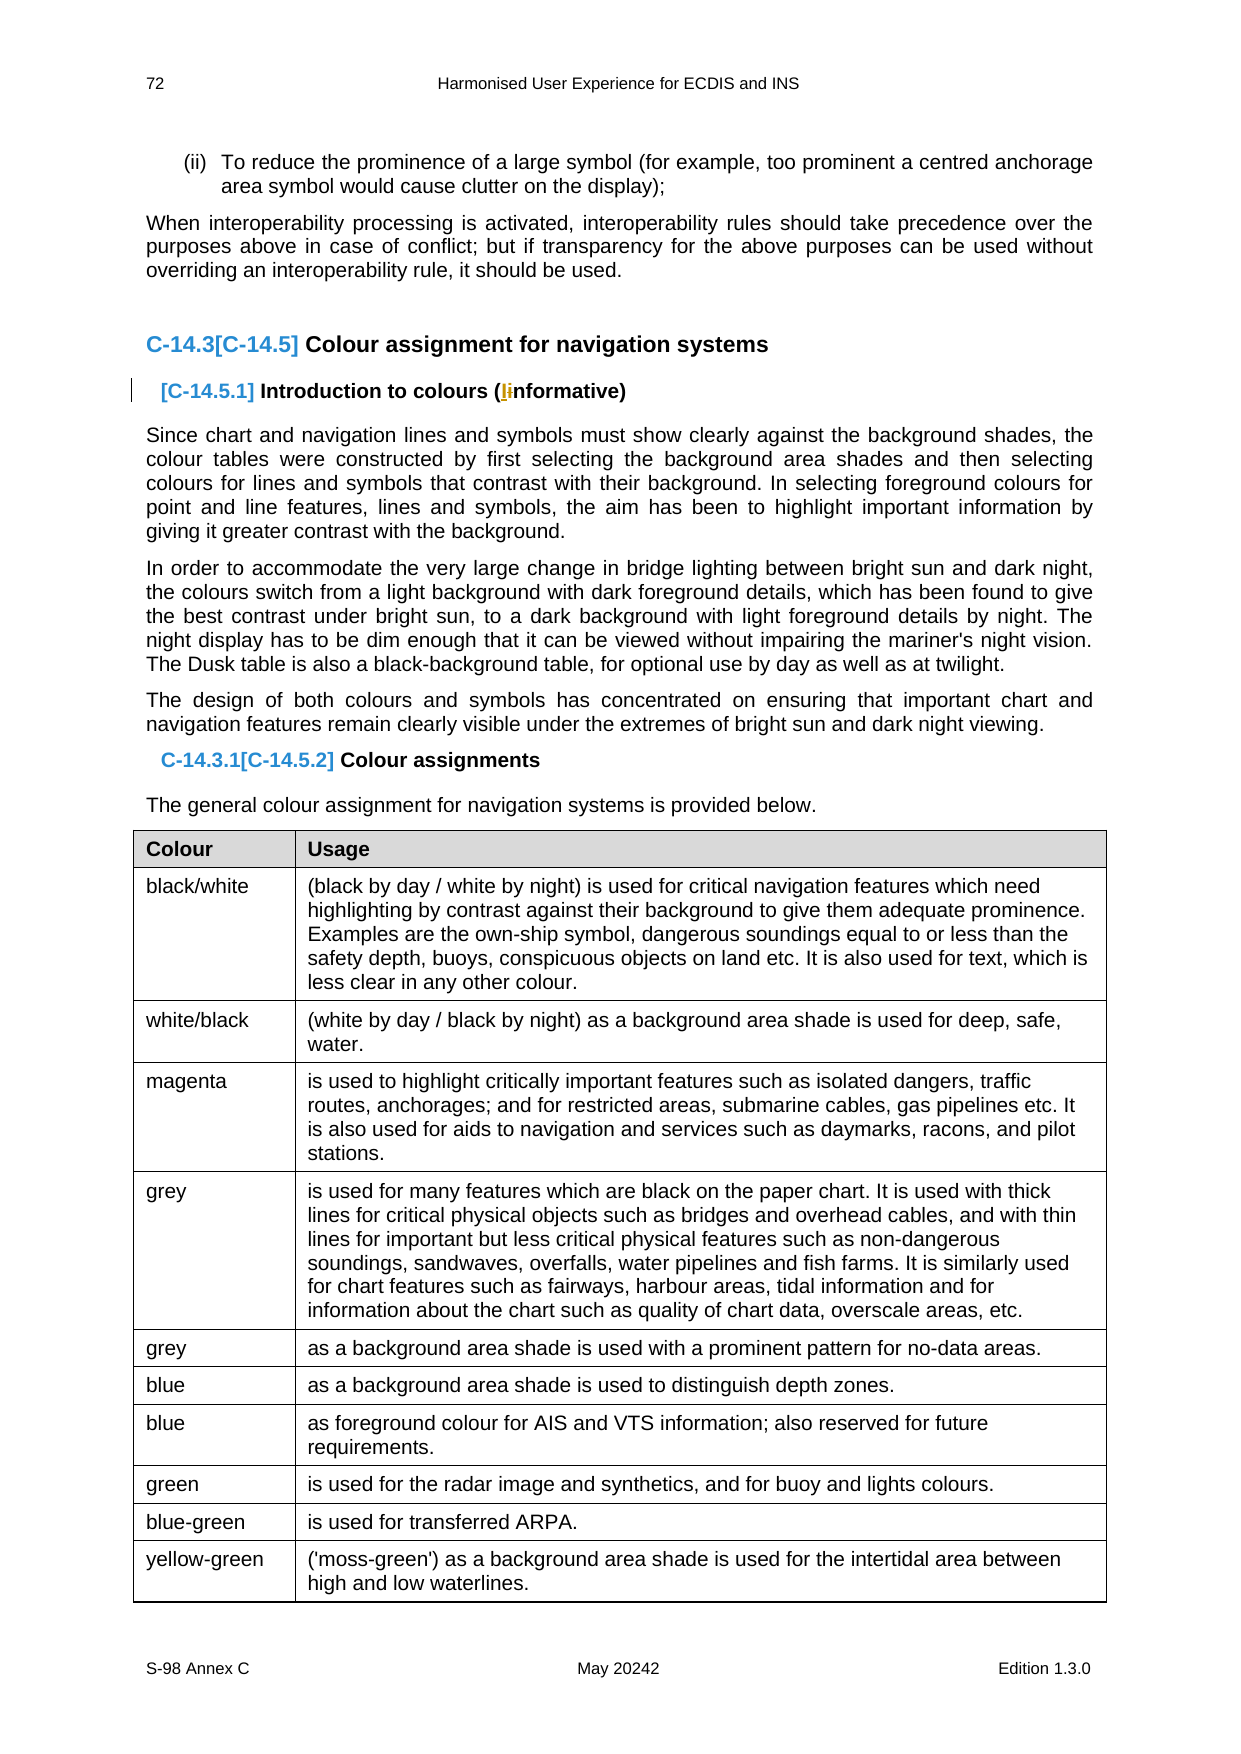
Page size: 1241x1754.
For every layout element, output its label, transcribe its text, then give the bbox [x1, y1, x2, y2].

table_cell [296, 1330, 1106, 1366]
text The design of both colours and symbols has concentrated on ensuring that important chart and navigation features remain clearly visible under the extremes of bright sun and dark night viewing. [146, 688, 1094, 736]
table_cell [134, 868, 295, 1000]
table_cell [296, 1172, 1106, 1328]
text Since chart and navigation lines and symbols must show clearly against the background shades, the colour tables were constructed by first selecting the background area shades and then selecting colours for lines and symbols that contrast with their background. In selecting foreground colours for point and line features, lines and symbols, the aim has been to highlight important information by giving it greater contrast with the background. [146, 423, 1094, 543]
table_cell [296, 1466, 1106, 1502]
text When interoperability processing is activated, interoperability rules should take precedence over the purposes above in case of conflict; but if transparency for the above purposes can be used without overriding an interoperability rule, it should be used. [146, 210, 1094, 282]
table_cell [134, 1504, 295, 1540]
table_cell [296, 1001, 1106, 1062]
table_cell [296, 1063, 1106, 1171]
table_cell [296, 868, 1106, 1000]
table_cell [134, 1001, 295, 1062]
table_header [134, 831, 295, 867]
subtitle Introduction to colours (nformative) [161, 378, 1094, 402]
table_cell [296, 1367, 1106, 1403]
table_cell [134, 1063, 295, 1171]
subtitle Colour assignment for navigation systems [146, 331, 1094, 358]
list To reduce the prominence of a large symbol (for example, too prominent a centred anchorage area symbol would cause clutter on the display); [183, 150, 1094, 198]
text The general colour assignment for navigation systems is provided below. [146, 793, 1094, 817]
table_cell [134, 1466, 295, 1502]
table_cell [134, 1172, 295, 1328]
text In order to accommodate the very large change in bridge lighting between bright sun and dark night, the colours switch from a light background with dark foreground details, which has been found to give the best contrast under bright sun, to a dark background with light foreground details by night. The night display has to be dim enough that it can be viewed without impairing the mariner's night vision. The Dusk table is also a black-background table, for optional use by day as well as at twilight. [146, 556, 1094, 675]
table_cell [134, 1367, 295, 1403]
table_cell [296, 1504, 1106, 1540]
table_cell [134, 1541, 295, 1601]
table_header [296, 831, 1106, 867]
subtitle Colour assignments [161, 748, 1094, 772]
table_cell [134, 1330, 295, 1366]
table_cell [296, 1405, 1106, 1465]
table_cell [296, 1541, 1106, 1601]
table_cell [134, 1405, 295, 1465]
